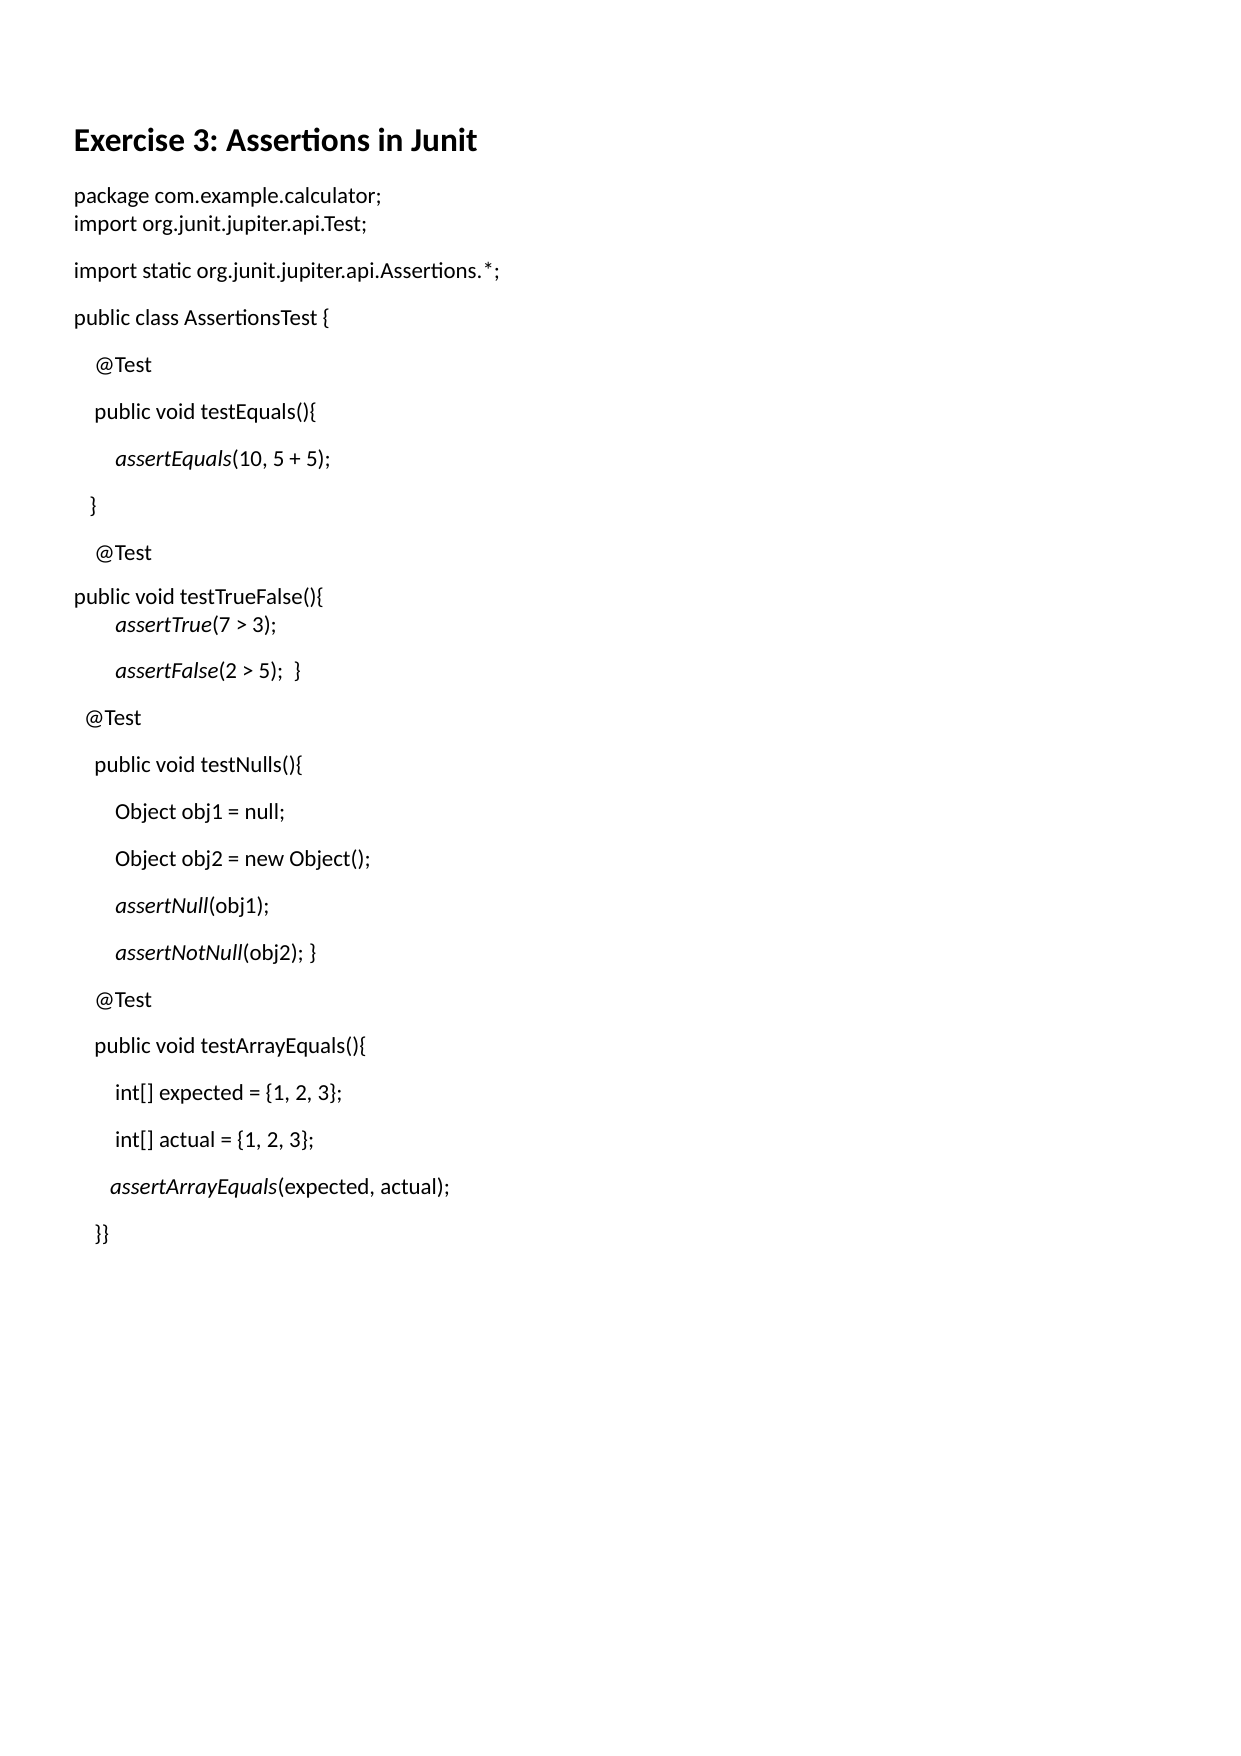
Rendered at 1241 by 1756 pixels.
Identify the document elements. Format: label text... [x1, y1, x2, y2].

text Object obj1 = null; [74, 797, 1166, 825]
text import org.junit.jupiter.api.Test; [74, 209, 1166, 238]
text assertNotNull(obj2); } [74, 938, 1166, 966]
text @Test [74, 985, 1166, 1013]
text @Test [74, 703, 1166, 732]
text assertNull(obj1); [74, 891, 1166, 919]
text int[] expected = {1, 2, 3}; [74, 1078, 1166, 1107]
text } [74, 491, 1166, 519]
text assertArrayEquals(expected, actual); [74, 1172, 1166, 1200]
text }} [74, 1219, 1166, 1247]
text Object obj2 = new Object(); [74, 844, 1166, 872]
text public class AssertionsTest { [74, 303, 1166, 331]
text public void testArrayEquals(){ [74, 1032, 1166, 1060]
text assertTrue(7 > 3); [74, 610, 1166, 638]
text @Test [74, 350, 1166, 378]
text int[] actual = {1, 2, 3}; [74, 1125, 1166, 1153]
text import static org.junit.jupiter.api.Assertions.*; [74, 256, 1166, 284]
text assertFalse(2 > 5); } [74, 657, 1166, 685]
text @Test [74, 538, 1166, 566]
text public void testNulls(){ [74, 750, 1166, 778]
text assertEquals(10, 5 + 5); [74, 444, 1166, 472]
text Exercise 3: Assertions in Junit package com.example.calculator; [74, 122, 1166, 209]
text public void testEquals(){ [74, 397, 1166, 425]
text public void testTrueFalse(){ [74, 584, 1166, 610]
